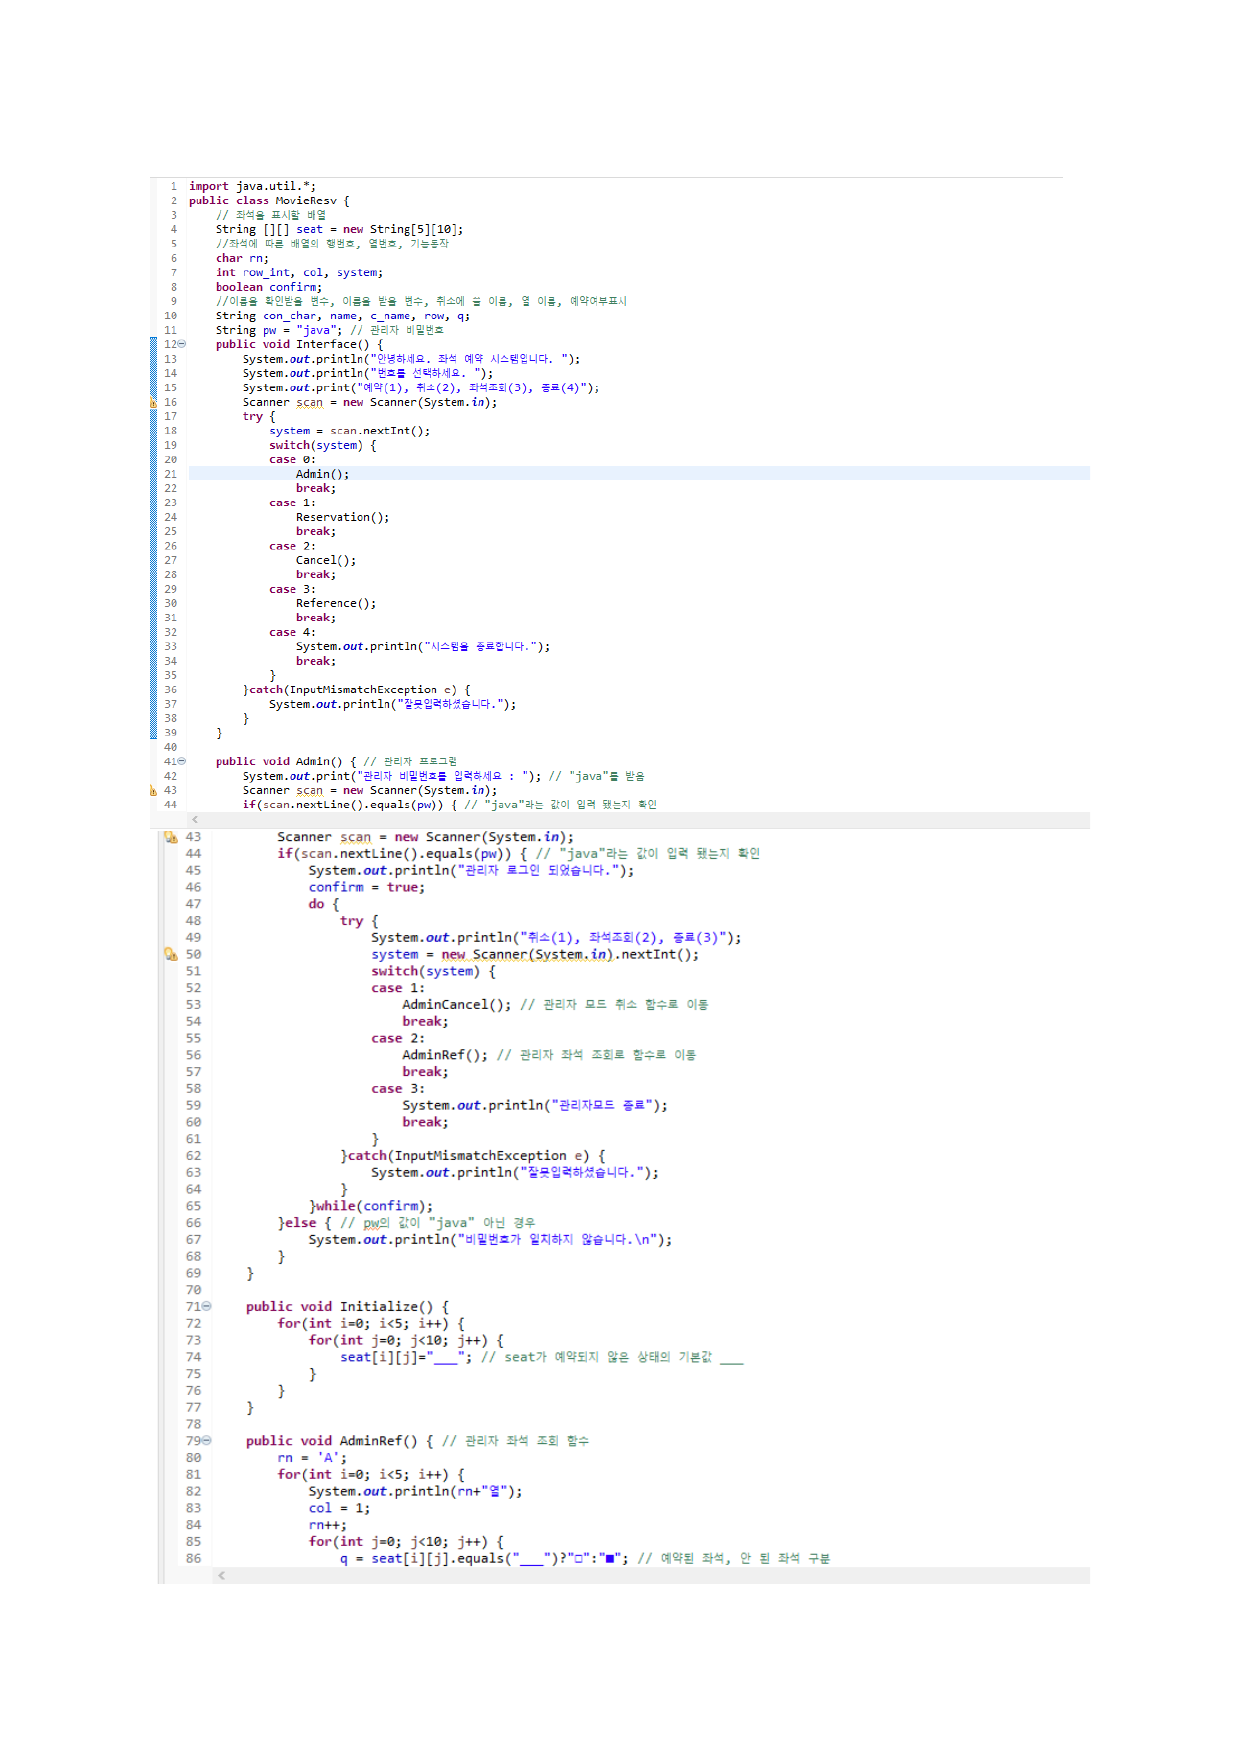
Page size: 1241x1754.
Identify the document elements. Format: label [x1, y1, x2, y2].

picture [150, 177, 1091, 829]
picture [150, 831, 1091, 1584]
